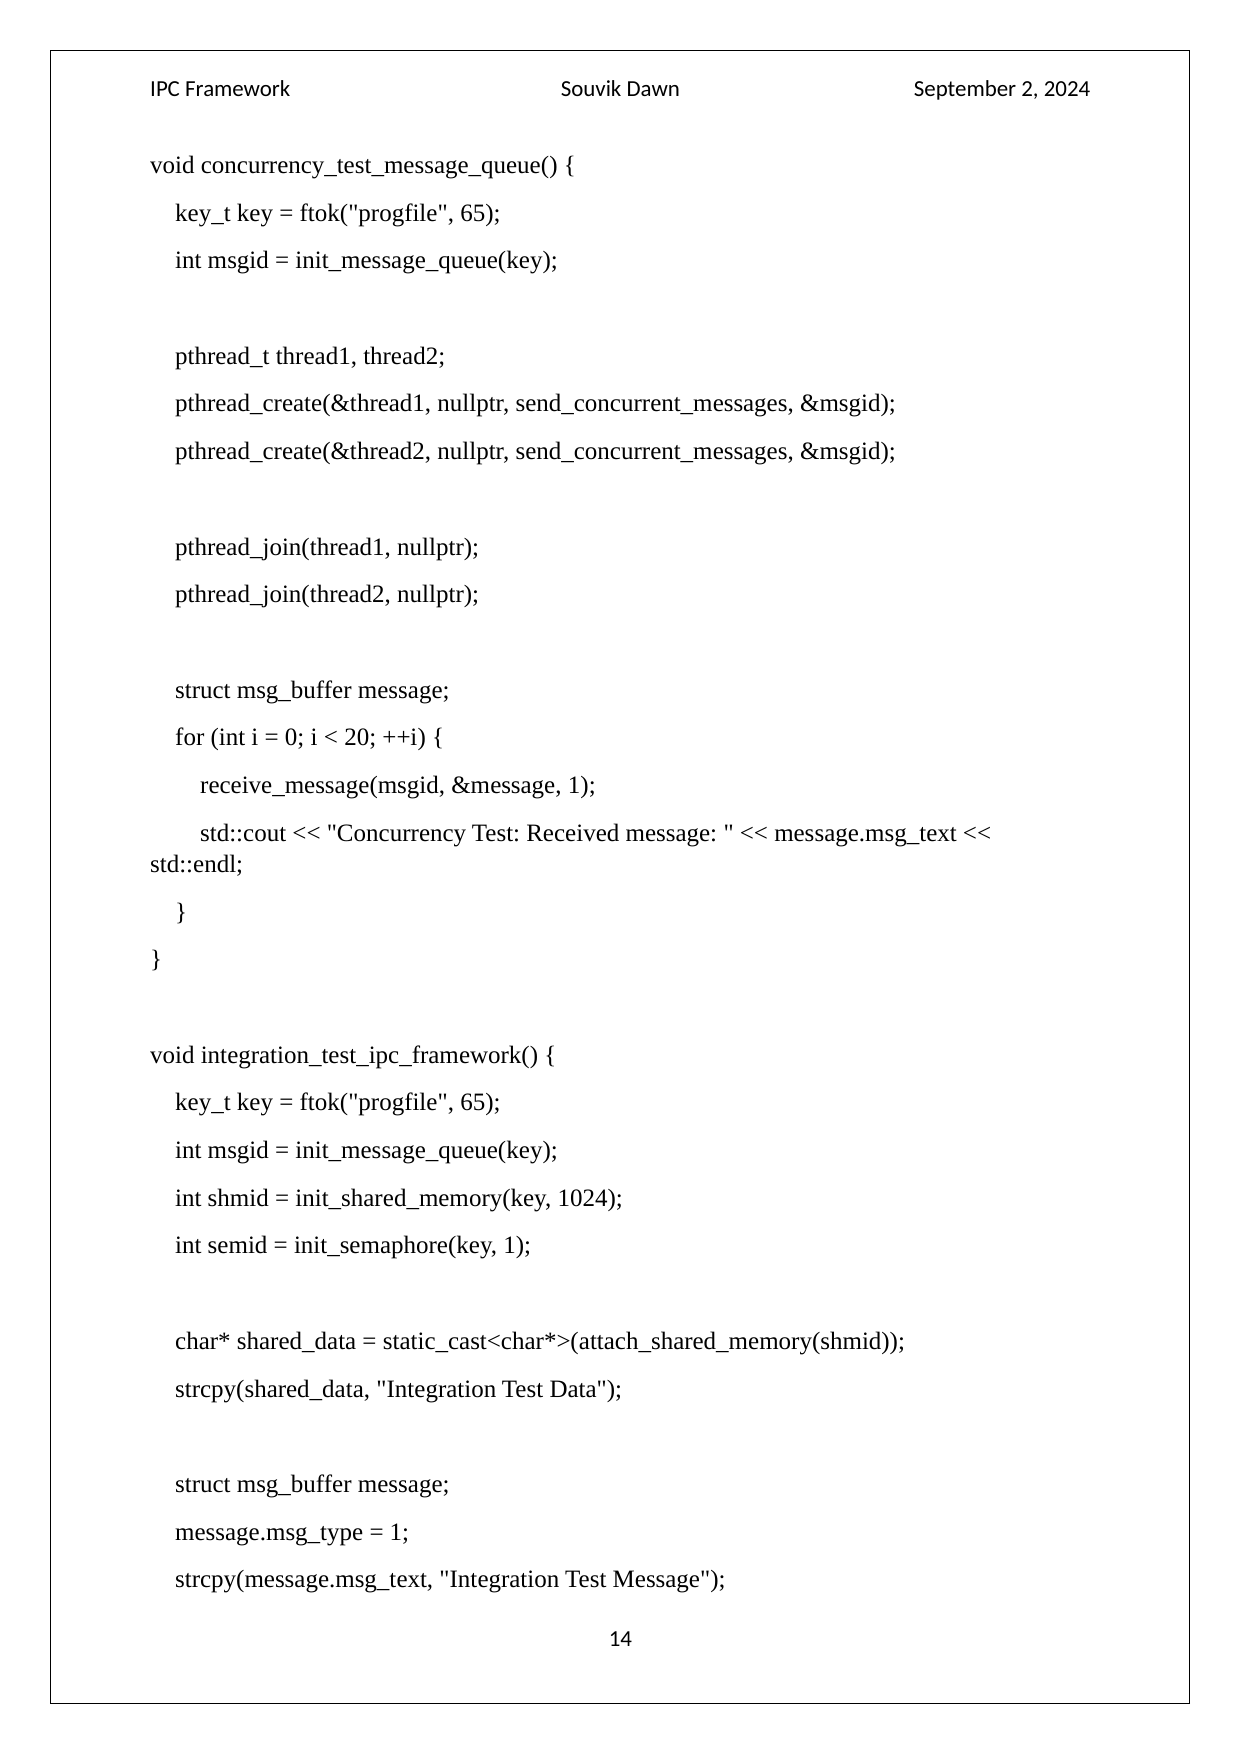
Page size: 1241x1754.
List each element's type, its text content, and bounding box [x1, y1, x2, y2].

text pthread_create(&thread2, nullptr, send_concurrent_messages, &msgid); [150, 436, 1090, 465]
text int msgid = init_message_queue(key); [150, 245, 1090, 274]
text int msgid = init_message_queue(key); [150, 1135, 1090, 1164]
text } [150, 944, 1090, 973]
text struct msg_buffer message; [150, 1469, 1090, 1498]
text key_t key = ftok("progfile", 65); [150, 1087, 1090, 1116]
text char* shared_data = static_cast<char*>(attach_shared_memory(shmid)); [150, 1326, 1090, 1355]
text pthread_join(thread2, nullptr); [150, 579, 1090, 608]
text } [150, 897, 1090, 925]
text int semid = init_semaphore(key, 1); [150, 1231, 1090, 1259]
text void concurrency_test_message_queue() { [150, 150, 1090, 179]
text pthread_t thread1, thread2; [150, 341, 1090, 369]
text int shmid = init_shared_memory(key, 1024); [150, 1183, 1090, 1212]
text pthread_join(thread1, nullptr); [150, 532, 1090, 560]
text message.msg_type = 1; [150, 1517, 1090, 1546]
text void integration_test_ipc_framework() { [150, 1040, 1090, 1068]
text receive_message(msgid, &message, 1); [150, 770, 1090, 799]
text struct msg_buffer message; [150, 675, 1090, 703]
text std::cout << "Concurrency Test: Received message: " << message.msg_text << std::endl; [150, 818, 1090, 878]
text strcpy(shared_data, "Integration Test Data"); [150, 1374, 1090, 1402]
text key_t key = ftok("progfile", 65); [150, 198, 1090, 226]
text for (int i = 0; i < 20; ++i) { [150, 722, 1090, 751]
text pthread_create(&thread1, nullptr, send_concurrent_messages, &msgid); [150, 388, 1090, 417]
text strcpy(message.msg_text, "Integration Test Message"); [150, 1564, 1090, 1593]
